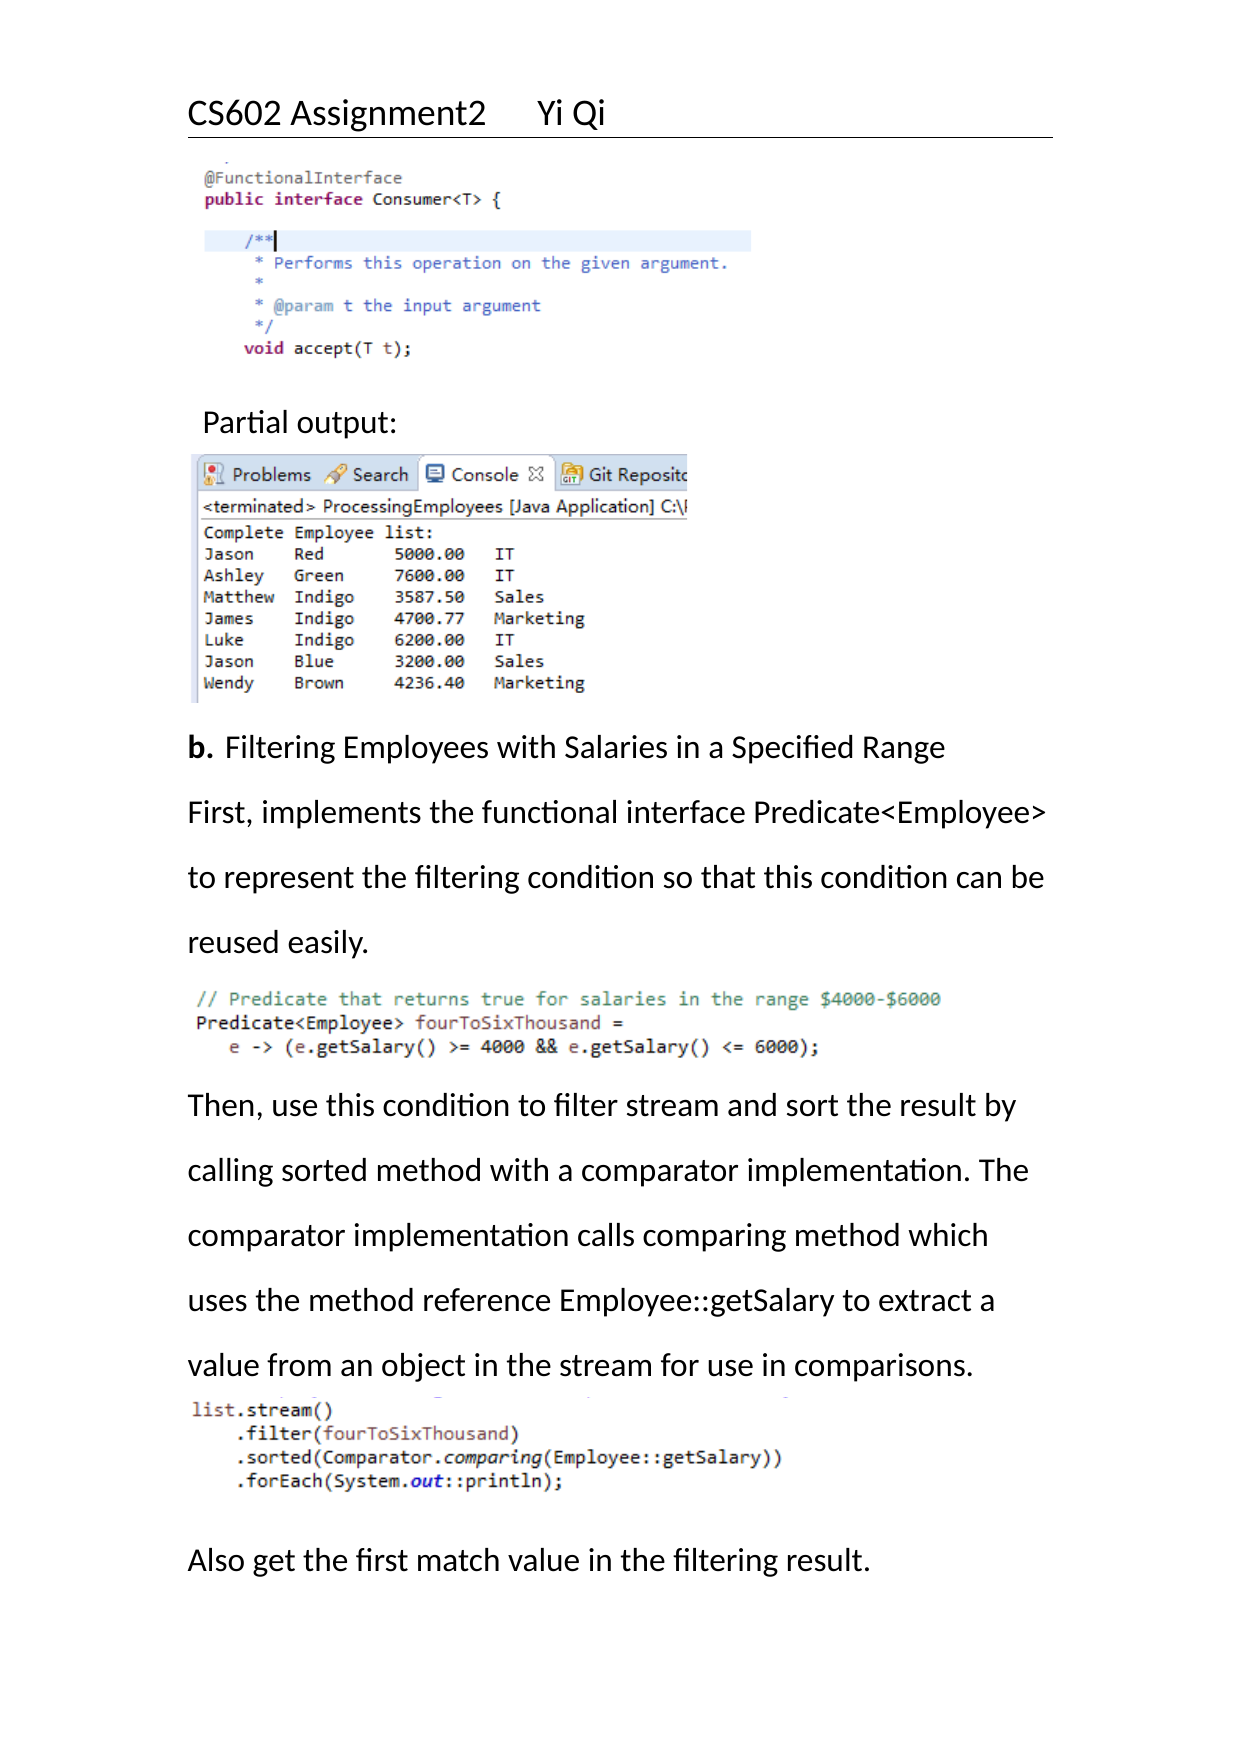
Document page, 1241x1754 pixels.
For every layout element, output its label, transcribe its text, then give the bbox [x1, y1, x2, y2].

list Filtering Employees with Salaries in a Specified Range [187, 714, 1053, 779]
picture [187, 454, 688, 703]
picture [187, 1397, 796, 1511]
text Partial output: [187, 389, 1053, 454]
text Also get the first match value in the filtering result. [187, 1527, 1053, 1592]
picture [187, 974, 977, 1069]
text First, implements the functional interface Predicate<Employee> to represent the filtering condition so that this condition can be reused easily. [187, 779, 1053, 974]
picture [202, 162, 752, 381]
text Then, use this condition to filter stream and sort the result by calling sorted method with a comparator implementation. The comparator implementation calls comparing method which uses the method reference Employee::getSalary to extract a value from an object in the stream for use in comparisons. [187, 1072, 1053, 1397]
